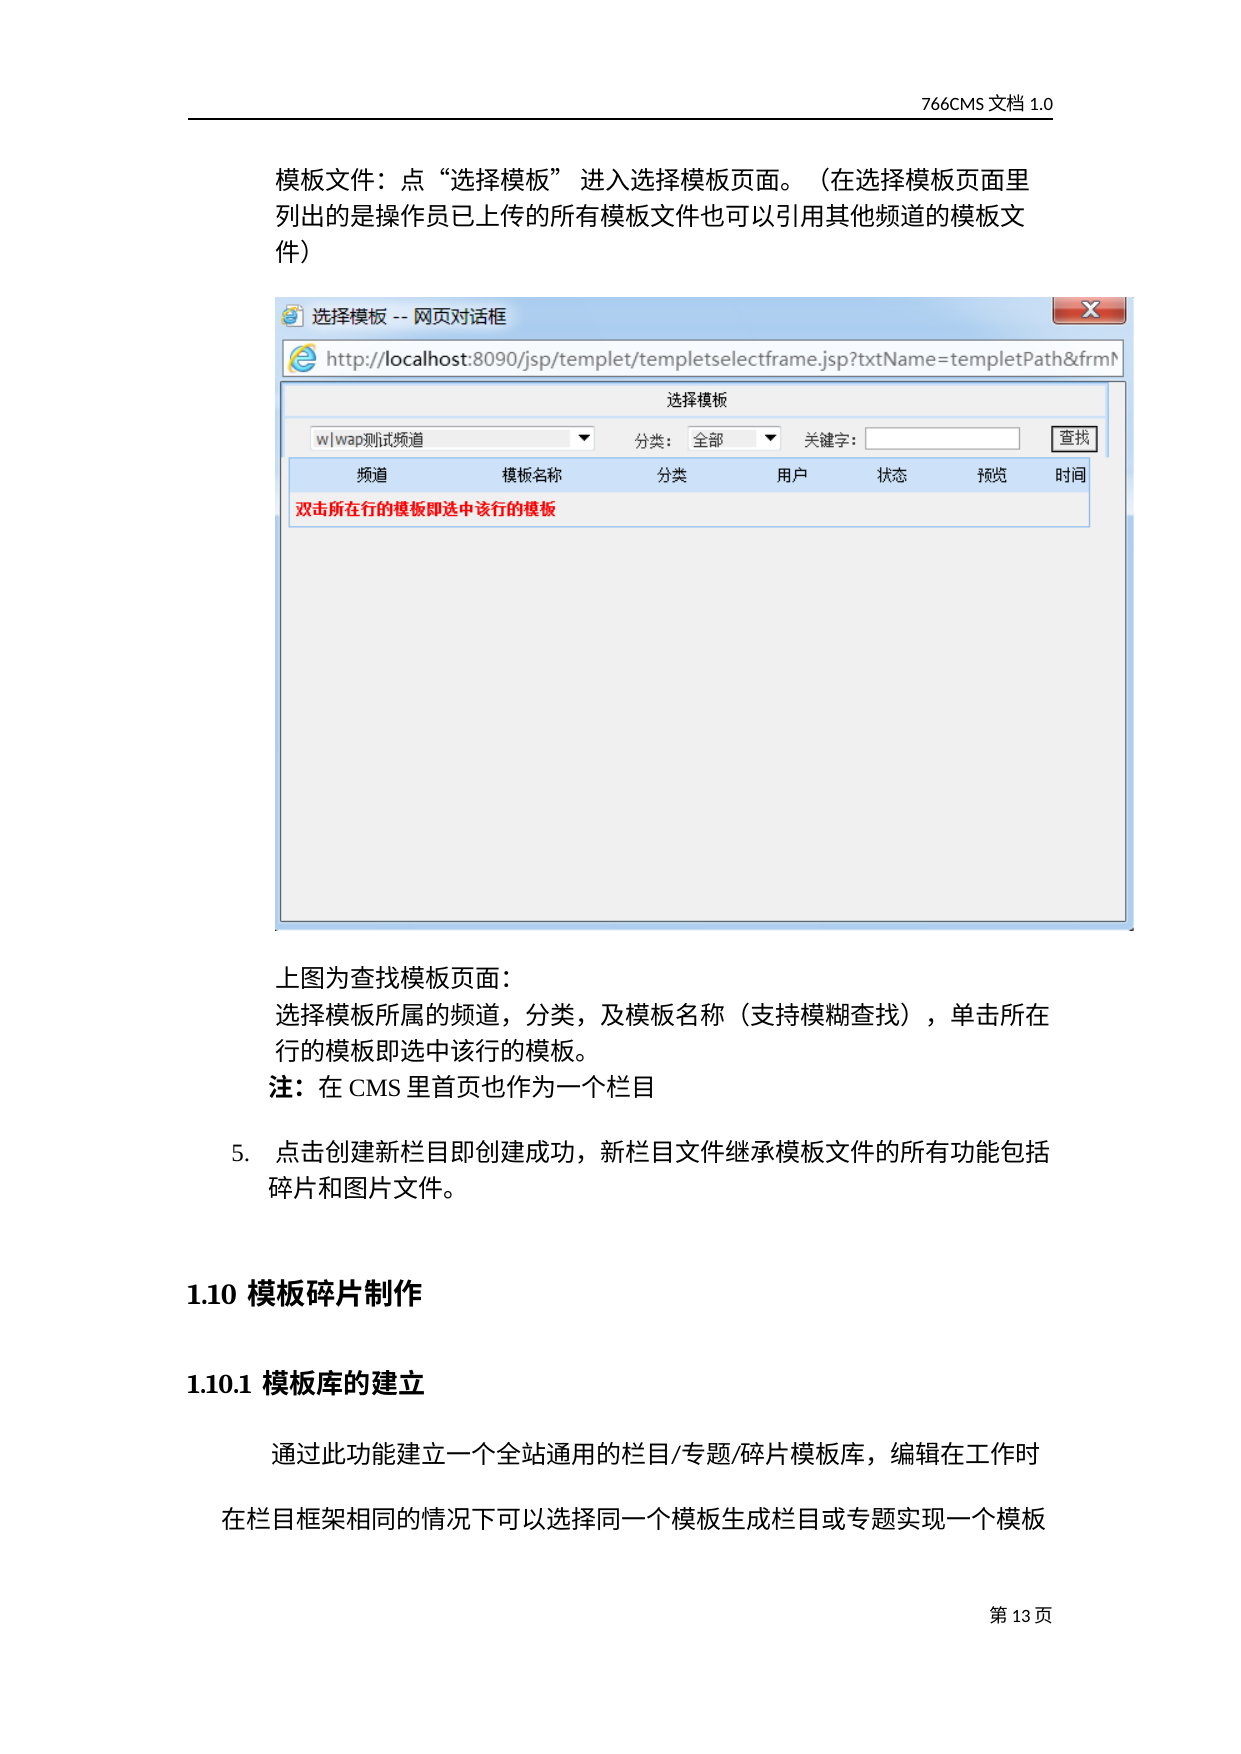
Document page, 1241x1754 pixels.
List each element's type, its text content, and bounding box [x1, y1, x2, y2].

subtitle 模板库的建立 [187, 1349, 1053, 1414]
text 注：在CMS里首页也作为一个栏目 [269, 1068, 1053, 1104]
subtitle 模板碎片制作 [187, 1259, 1053, 1324]
text 5. 点击创建新栏目即创建成功，新栏目文件继承模板文件的所有功能包括碎片和图片文件。 [231, 1133, 1053, 1205]
text 上图为查找模板页面： [275, 959, 1053, 995]
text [221, 1420, 1053, 1550]
picture [275, 297, 1134, 931]
text 模板文件：点“选择模板” 进入选择模板页面。（在选择模板页面里列出的是操作员已上传的所有模板文件也可以引用其他频道的模板文件） [275, 160, 1053, 269]
text 选择模板所属的频道，分类，及模板名称（支持模糊查找），单击所在行的模板即选中该行的模板。 [275, 995, 1053, 1068]
